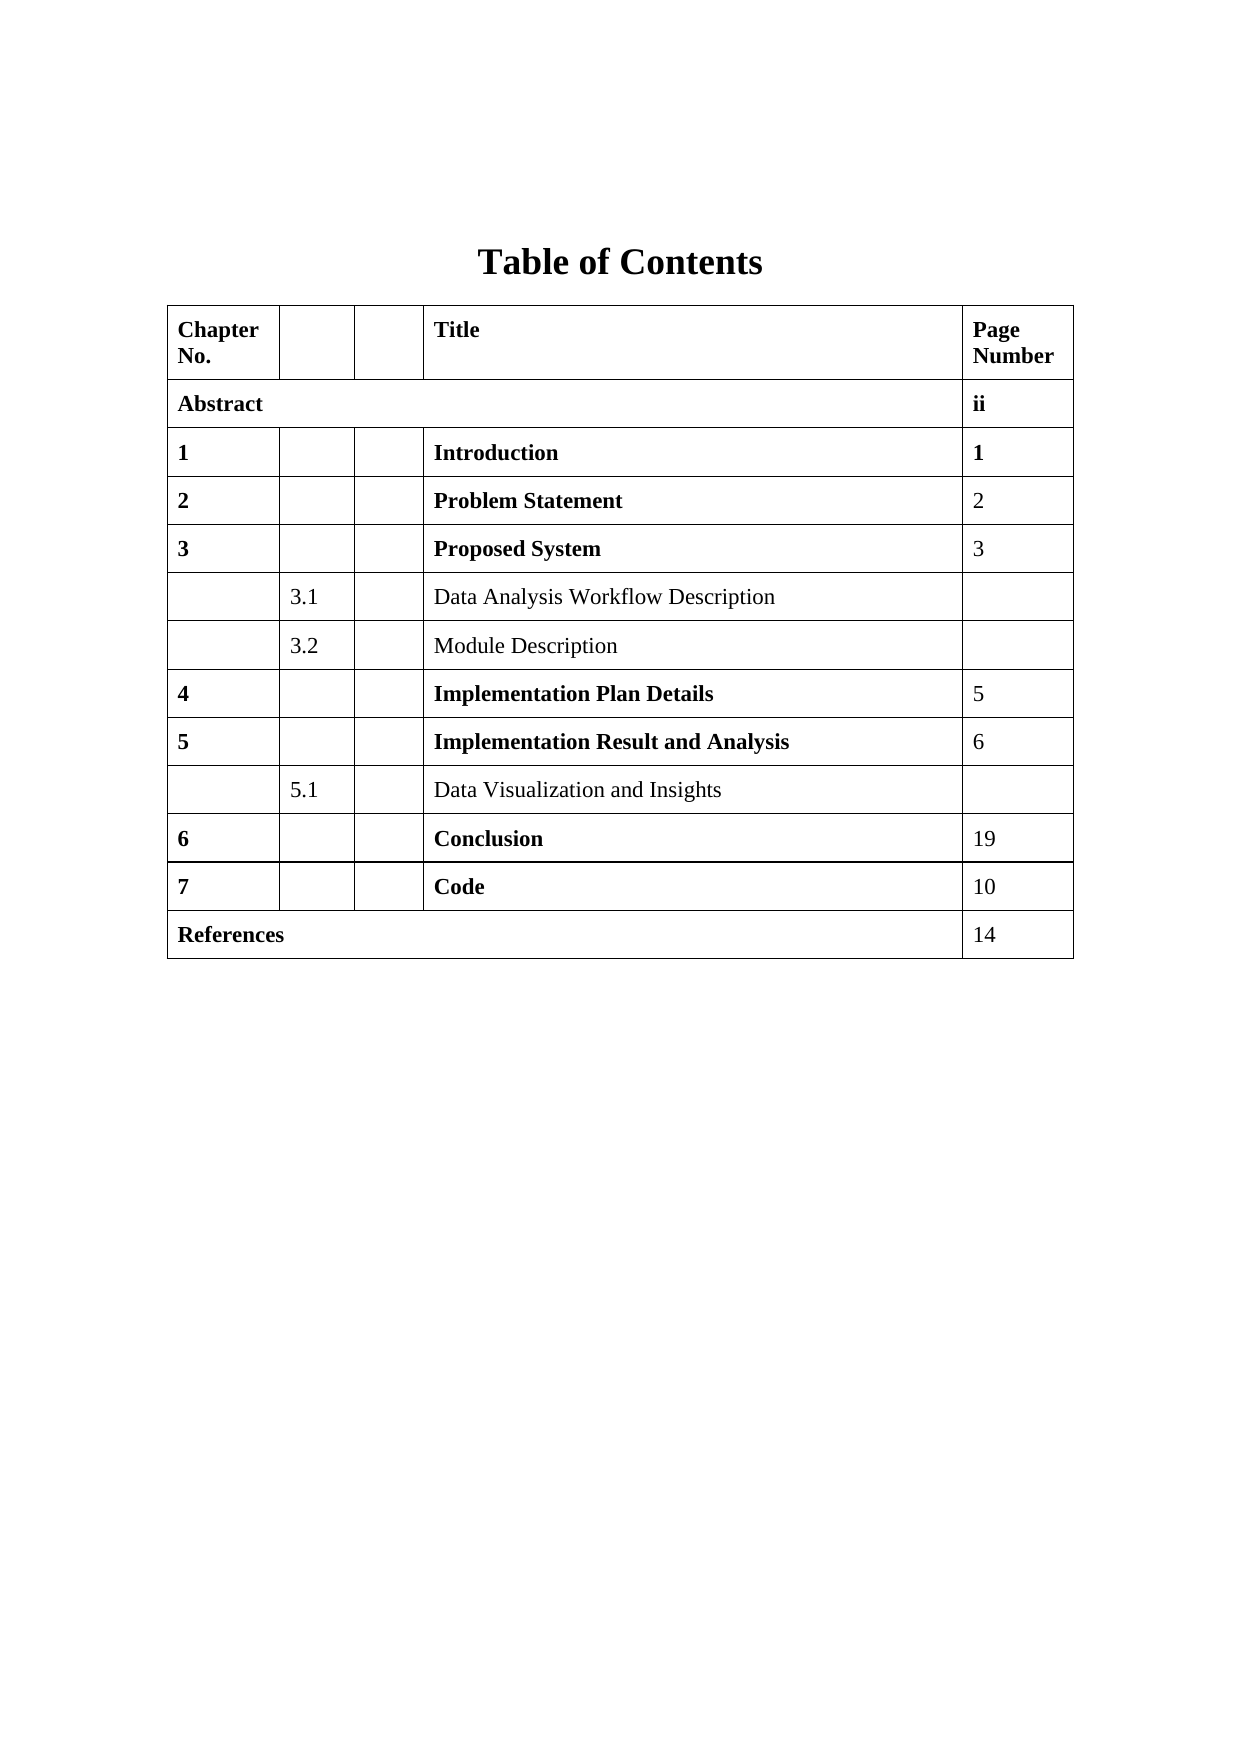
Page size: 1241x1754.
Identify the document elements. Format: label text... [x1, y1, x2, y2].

table_cell 1 [963, 428, 1073, 476]
table_cell [963, 573, 1073, 620]
table_cell Abstract [168, 380, 962, 427]
table_cell Introduction [424, 428, 962, 476]
table_cell [280, 718, 354, 765]
table_cell [280, 863, 354, 909]
table_cell 3 [168, 525, 279, 572]
table_cell [355, 428, 423, 476]
table_cell [355, 477, 423, 524]
table_cell 2 [963, 477, 1073, 524]
table_cell 6 [168, 814, 279, 861]
table_cell Code [424, 863, 962, 909]
table_cell [168, 573, 279, 620]
table_cell 14 [963, 911, 1073, 958]
table_cell [280, 428, 354, 476]
table_cell 3.1 [280, 573, 354, 620]
table_cell [355, 718, 423, 765]
table_cell Module Description [424, 621, 962, 668]
table_cell 5.1 [280, 766, 354, 813]
table_cell [355, 573, 423, 620]
table_cell Data Analysis Workflow Description [424, 573, 962, 620]
table_header [355, 306, 423, 379]
table_cell [280, 525, 354, 572]
table_cell [280, 477, 354, 524]
table_cell Conclusion [424, 814, 962, 861]
table_cell [355, 621, 423, 668]
table_cell ii [963, 380, 1073, 427]
table_cell 2 [168, 477, 279, 524]
table_cell 6 [963, 718, 1073, 765]
table_cell 19 [963, 814, 1073, 861]
table_cell 4 [168, 670, 279, 717]
table_cell 1 [168, 428, 279, 476]
table_cell [168, 766, 279, 813]
table_cell [355, 863, 423, 909]
table_cell Implementation Plan Details [424, 670, 962, 717]
table_cell [355, 670, 423, 717]
table_cell [355, 525, 423, 572]
table_cell 10 [963, 863, 1073, 909]
table_cell [280, 814, 354, 861]
table_cell Proposed System [424, 525, 962, 572]
table_header Page Number [963, 306, 1073, 379]
table_cell [963, 766, 1073, 813]
table_cell 7 [168, 863, 279, 909]
table_cell 3.2 [280, 621, 354, 668]
table_header Title [424, 306, 962, 379]
table_cell [355, 814, 423, 861]
table_cell Data Visualization and Insights [424, 766, 962, 813]
table_cell References [168, 911, 962, 958]
table_cell 5 [963, 670, 1073, 717]
table_cell [280, 670, 354, 717]
table_header Chapter No. [168, 306, 279, 379]
table_header [280, 306, 354, 379]
table_cell [963, 621, 1073, 668]
table_cell 3 [963, 525, 1073, 572]
table_cell 5 [168, 718, 279, 765]
text Table of Contents [150, 240, 1090, 283]
table_cell Implementation Result and Analysis [424, 718, 962, 765]
table_cell [355, 766, 423, 813]
table_cell [168, 621, 279, 668]
table_cell Problem Statement [424, 477, 962, 524]
